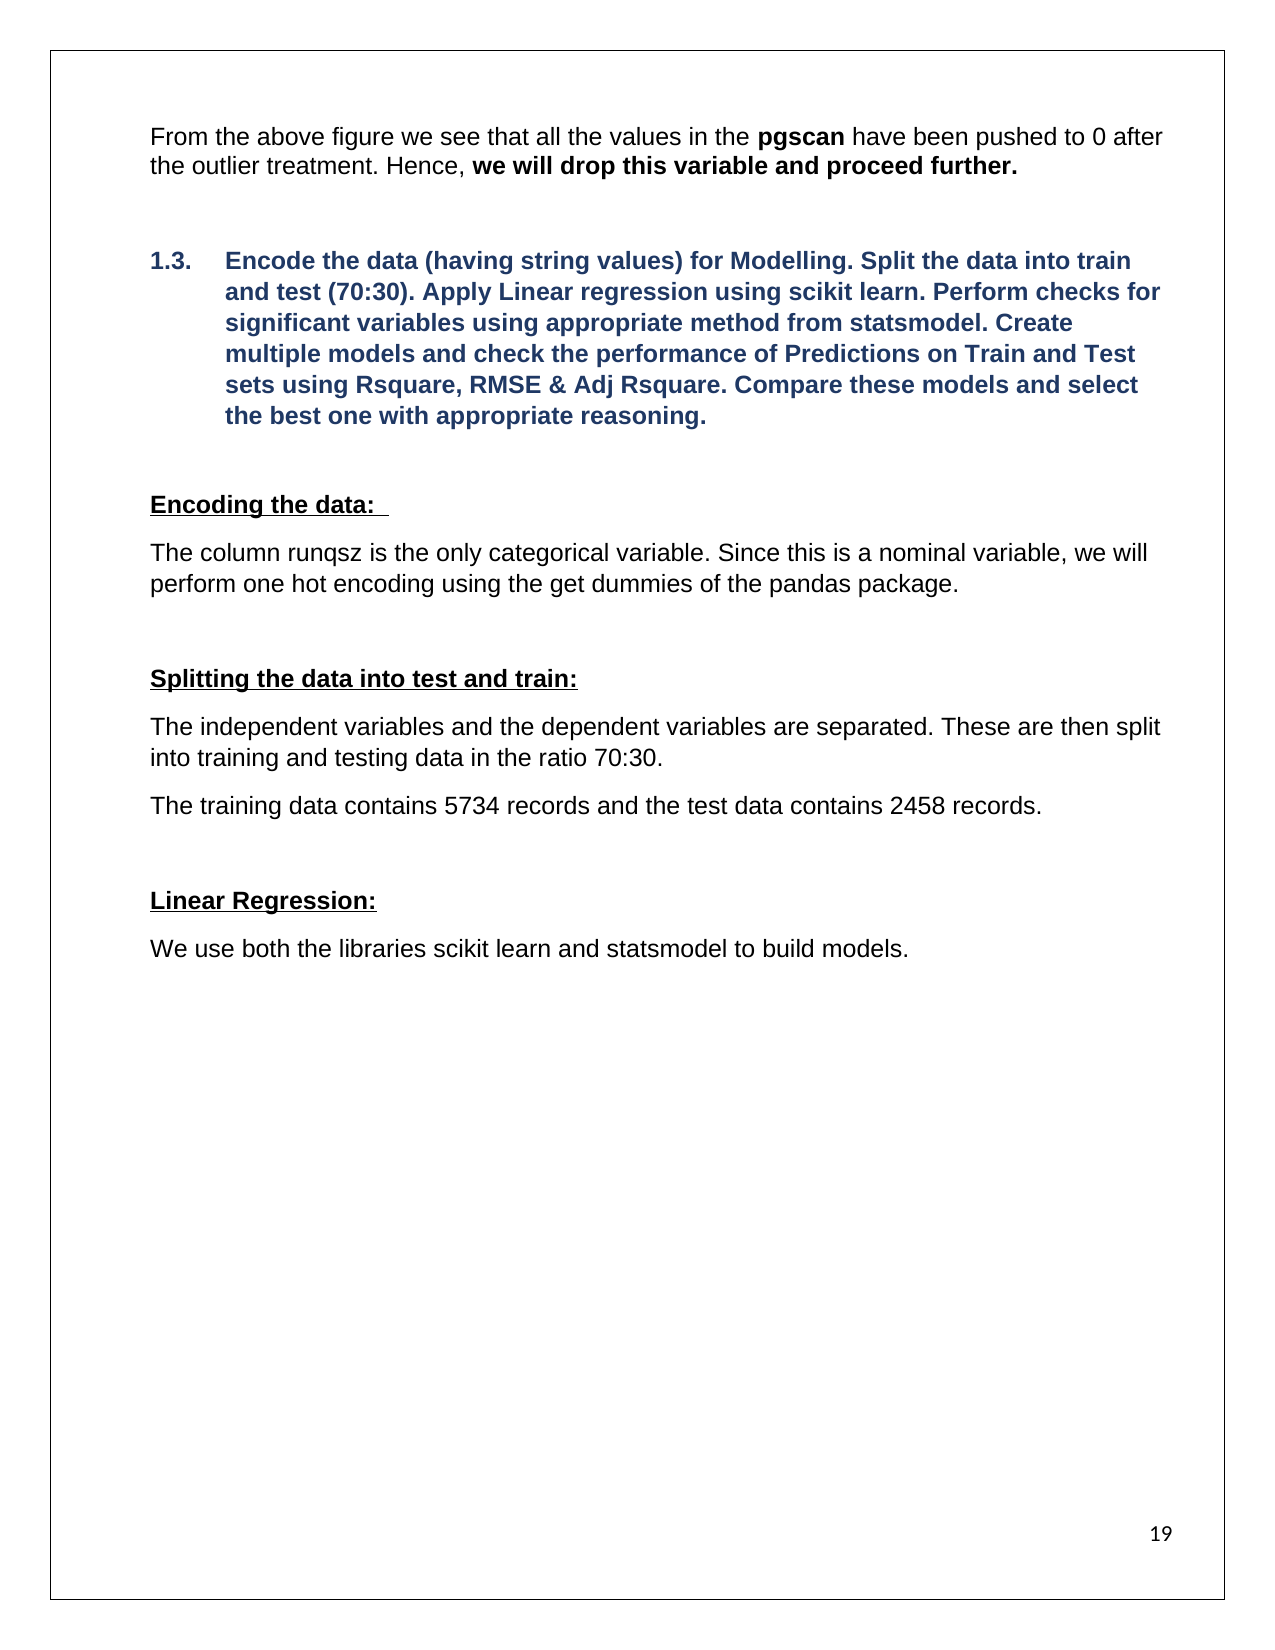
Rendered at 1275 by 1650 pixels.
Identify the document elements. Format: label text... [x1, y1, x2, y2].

text The independent variables and the dependent variables are separated. These are then split into training and testing data in the ratio 70:30. [150, 712, 1172, 772]
text Linear Regression: [150, 886, 1172, 915]
text Splitting the data into test and train: [150, 664, 1172, 693]
text The training data contains 5734 records and the test data contains 2458 records. [150, 791, 1172, 819]
text Encoding the data: [150, 490, 1172, 519]
text We use both the libraries scikit learn and statsmodel to build models. [150, 934, 1172, 962]
list Encode the data (having string values) for Modelling. Split the data into train and test (70:30). Apply Linear regression using scikit learn. Perform checks for significant variables using appropriate method from statsmodel. Create multiple models and check the performance of Predictions on Train and Test sets using Rsquare, RMSE & Adj Rsquare. Compare these models and select the best one with appropriate reasoning. [150, 246, 1172, 429]
text The column runqsz is the only categorical variable. Since this is a nominal variable, we will perform one hot encoding using the get dummies of the pandas package. [150, 538, 1172, 597]
text From the above figure we see that all the values in the pgscan have been pushed to 0 after the outlier treatment. Hence, we will drop this variable and proceed further. [150, 122, 1172, 179]
